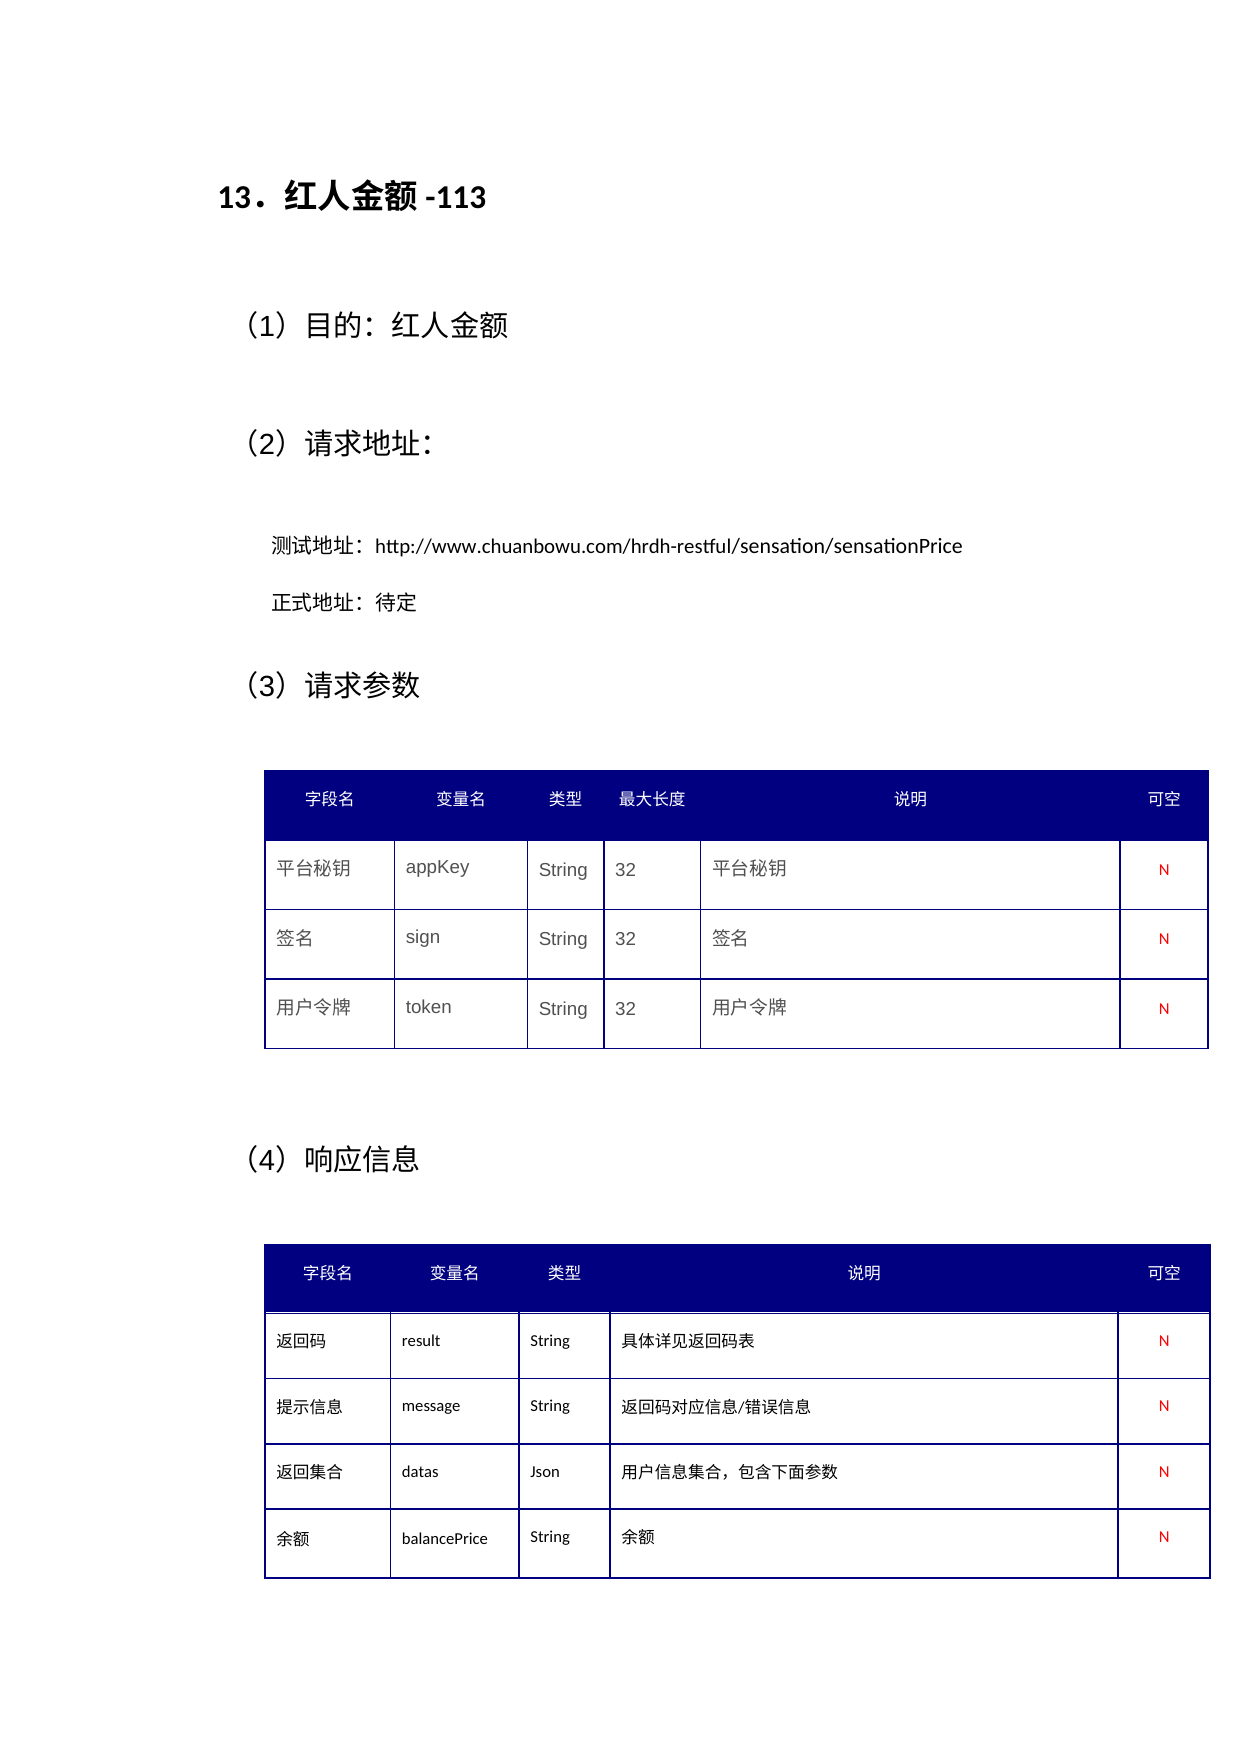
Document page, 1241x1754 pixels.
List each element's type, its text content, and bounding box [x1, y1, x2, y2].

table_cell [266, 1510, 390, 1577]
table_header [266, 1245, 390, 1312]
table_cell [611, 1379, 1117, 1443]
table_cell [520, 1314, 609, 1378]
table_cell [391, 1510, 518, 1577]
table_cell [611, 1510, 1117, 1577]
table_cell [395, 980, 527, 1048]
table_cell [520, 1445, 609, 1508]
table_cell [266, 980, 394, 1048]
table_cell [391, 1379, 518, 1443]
list 目的：红人金额 [187, 291, 1053, 356]
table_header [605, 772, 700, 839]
text 测试地址：http://www.chuanbowu.com/hrdh-restful/sensation/sensationPrice [271, 528, 1053, 560]
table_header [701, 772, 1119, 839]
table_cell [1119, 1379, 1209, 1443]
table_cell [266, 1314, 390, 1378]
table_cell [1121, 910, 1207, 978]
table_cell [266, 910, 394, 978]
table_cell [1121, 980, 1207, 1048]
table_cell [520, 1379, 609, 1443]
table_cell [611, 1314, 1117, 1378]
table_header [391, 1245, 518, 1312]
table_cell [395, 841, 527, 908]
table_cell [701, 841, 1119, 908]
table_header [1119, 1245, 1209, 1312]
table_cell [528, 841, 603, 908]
list 请求地址： [187, 409, 1053, 474]
list 响应信息 [187, 1125, 1053, 1190]
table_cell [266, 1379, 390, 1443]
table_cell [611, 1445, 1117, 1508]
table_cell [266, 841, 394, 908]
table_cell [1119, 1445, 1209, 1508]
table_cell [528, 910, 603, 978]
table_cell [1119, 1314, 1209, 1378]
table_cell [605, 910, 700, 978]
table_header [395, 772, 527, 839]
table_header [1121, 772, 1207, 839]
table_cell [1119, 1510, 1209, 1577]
list 请求参数 [187, 652, 1053, 717]
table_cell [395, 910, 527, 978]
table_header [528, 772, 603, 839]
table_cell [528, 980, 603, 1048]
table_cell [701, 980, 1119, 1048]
list 红人金额 -113 [175, 162, 1053, 227]
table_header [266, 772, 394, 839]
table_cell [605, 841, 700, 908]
text 正式地址：待定 [271, 586, 1053, 618]
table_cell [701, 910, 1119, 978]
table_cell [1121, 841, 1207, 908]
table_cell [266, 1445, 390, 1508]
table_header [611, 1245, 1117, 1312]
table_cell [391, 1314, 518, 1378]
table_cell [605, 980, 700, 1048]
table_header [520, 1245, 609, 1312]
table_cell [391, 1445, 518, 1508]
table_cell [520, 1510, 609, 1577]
